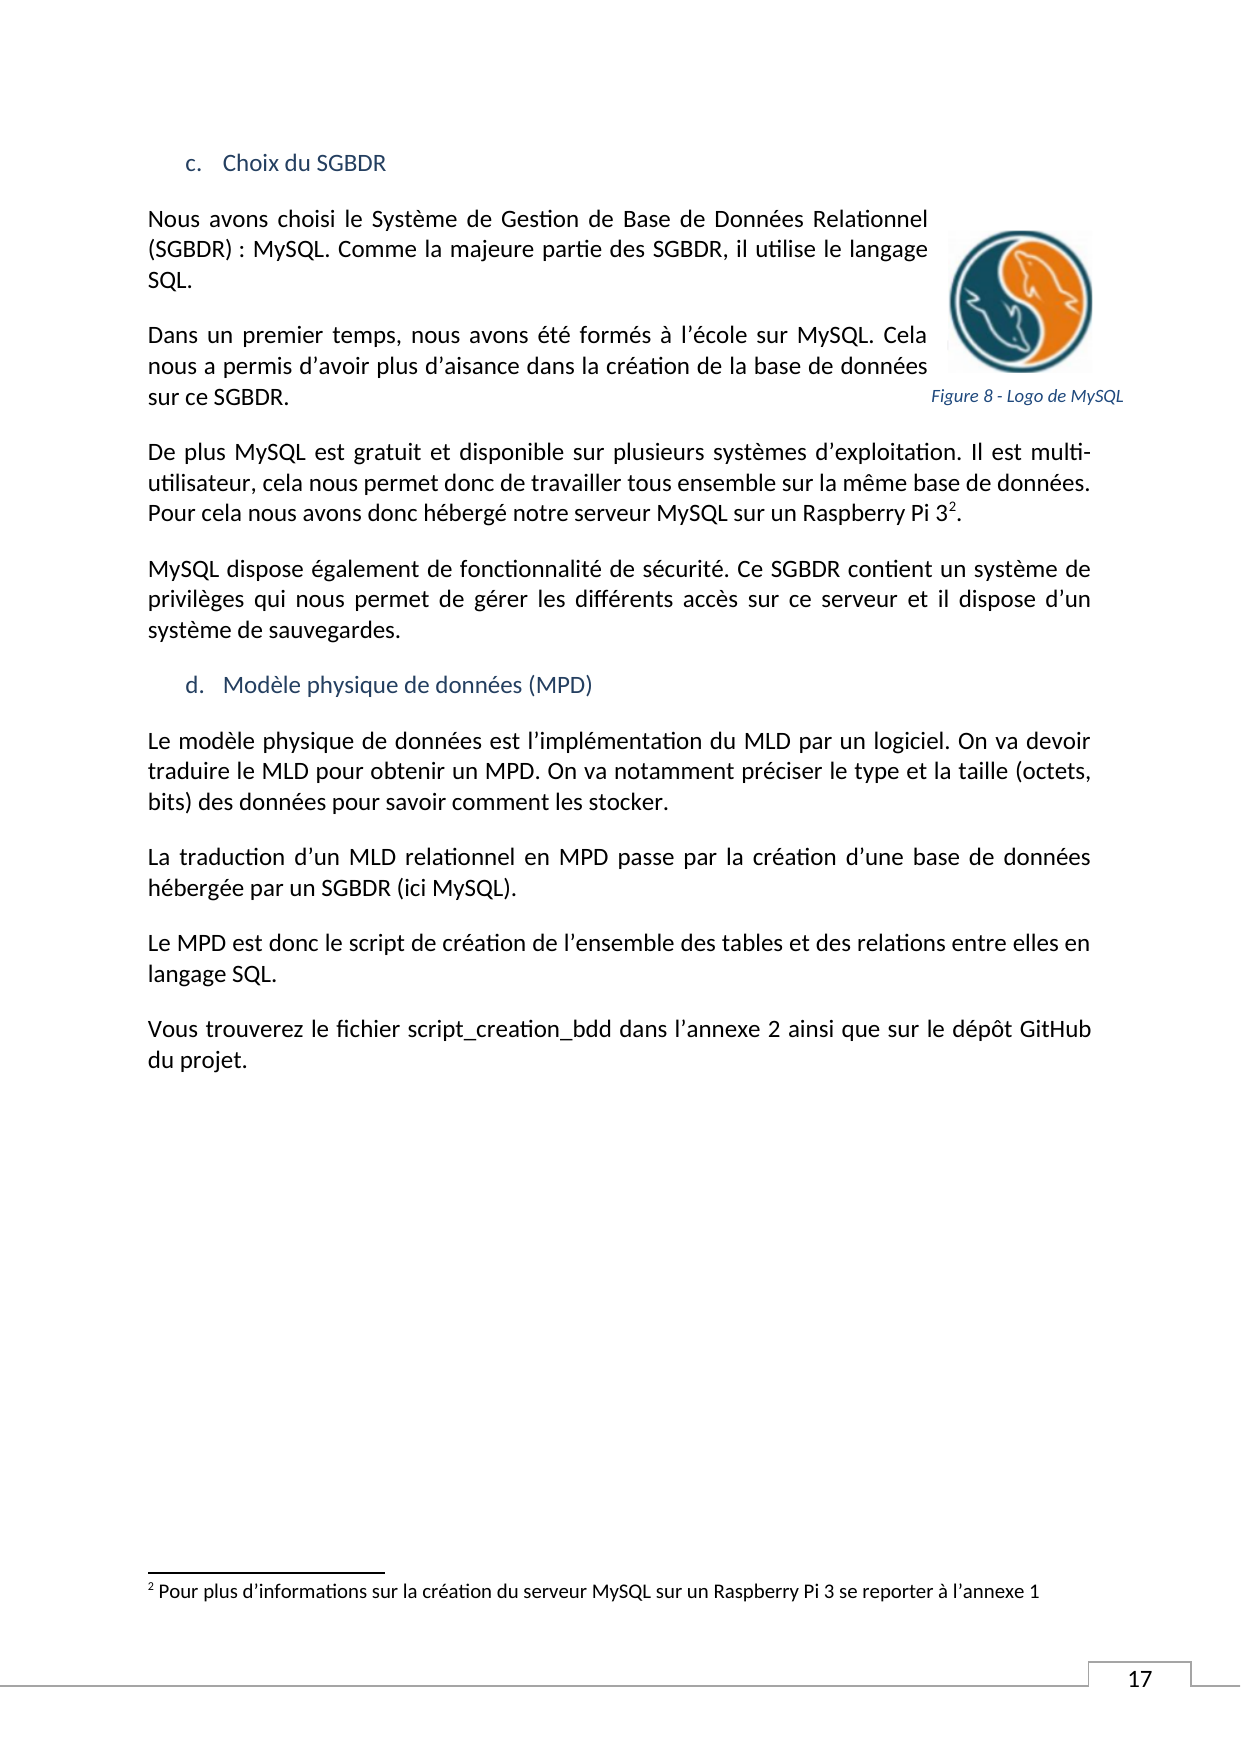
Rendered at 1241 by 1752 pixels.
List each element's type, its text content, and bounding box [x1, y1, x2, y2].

text Vous trouverez le fichier script_creation_bdd dans l’annexe 2 ainsi que sur le dépôt GitHub du projet. [148, 1013, 1093, 1074]
text Le modèle physique de données est l’implémentation du MLD par un logiciel. On va devoir traduire le MLD pour obtenir un MPD. On va notamment préciser le type et la taille (octets, bits) des données pour savoir comment les stocker. [148, 725, 1093, 816]
text La traduction d’un MLD relationnel en MPD passe par la création d’une base de données hébergée par un SGBDR (ici MySQL). [148, 841, 1093, 902]
text Le MPD est donc le script de création de l’ensemble des tables et des relations entre elles en langage SQL. [148, 927, 1093, 988]
text MySQL dispose également de fonctionnalité de sécurité. Ce SGBDR contient un système de privilèges qui nous permet de gérer les différents accès sur ce serveur et il dispose d’un système de sauvegardes. [148, 553, 1093, 644]
subtitle Choix du SGBDR [185, 148, 1093, 178]
text De plus MySQL est gratuit et disponible sur plusieurs systèmes d’exploitation. Il est multi-utilisateur, cela nous permet donc de travailler tous ensemble sur la même base de données. Pour cela nous avons donc hébergé notre serveur MySQL sur un Raspberry Pi 3. [148, 436, 1093, 528]
subtitle Modèle physique de données (MPD) [185, 669, 1093, 700]
text Dans un premier temps, nous avons été formés à l’école sur MySQL. Cela nous a permis d’avoir plus d’aisance dans la création de la base de données sur ce SGBDR. [148, 320, 1093, 411]
text Nous avons choisi le Système de Gestion de Base de Données Relationnel (SGBDR) : MySQL. Comme la majeure partie des SGBDR, il utilise le langage SQL. [148, 203, 1093, 295]
